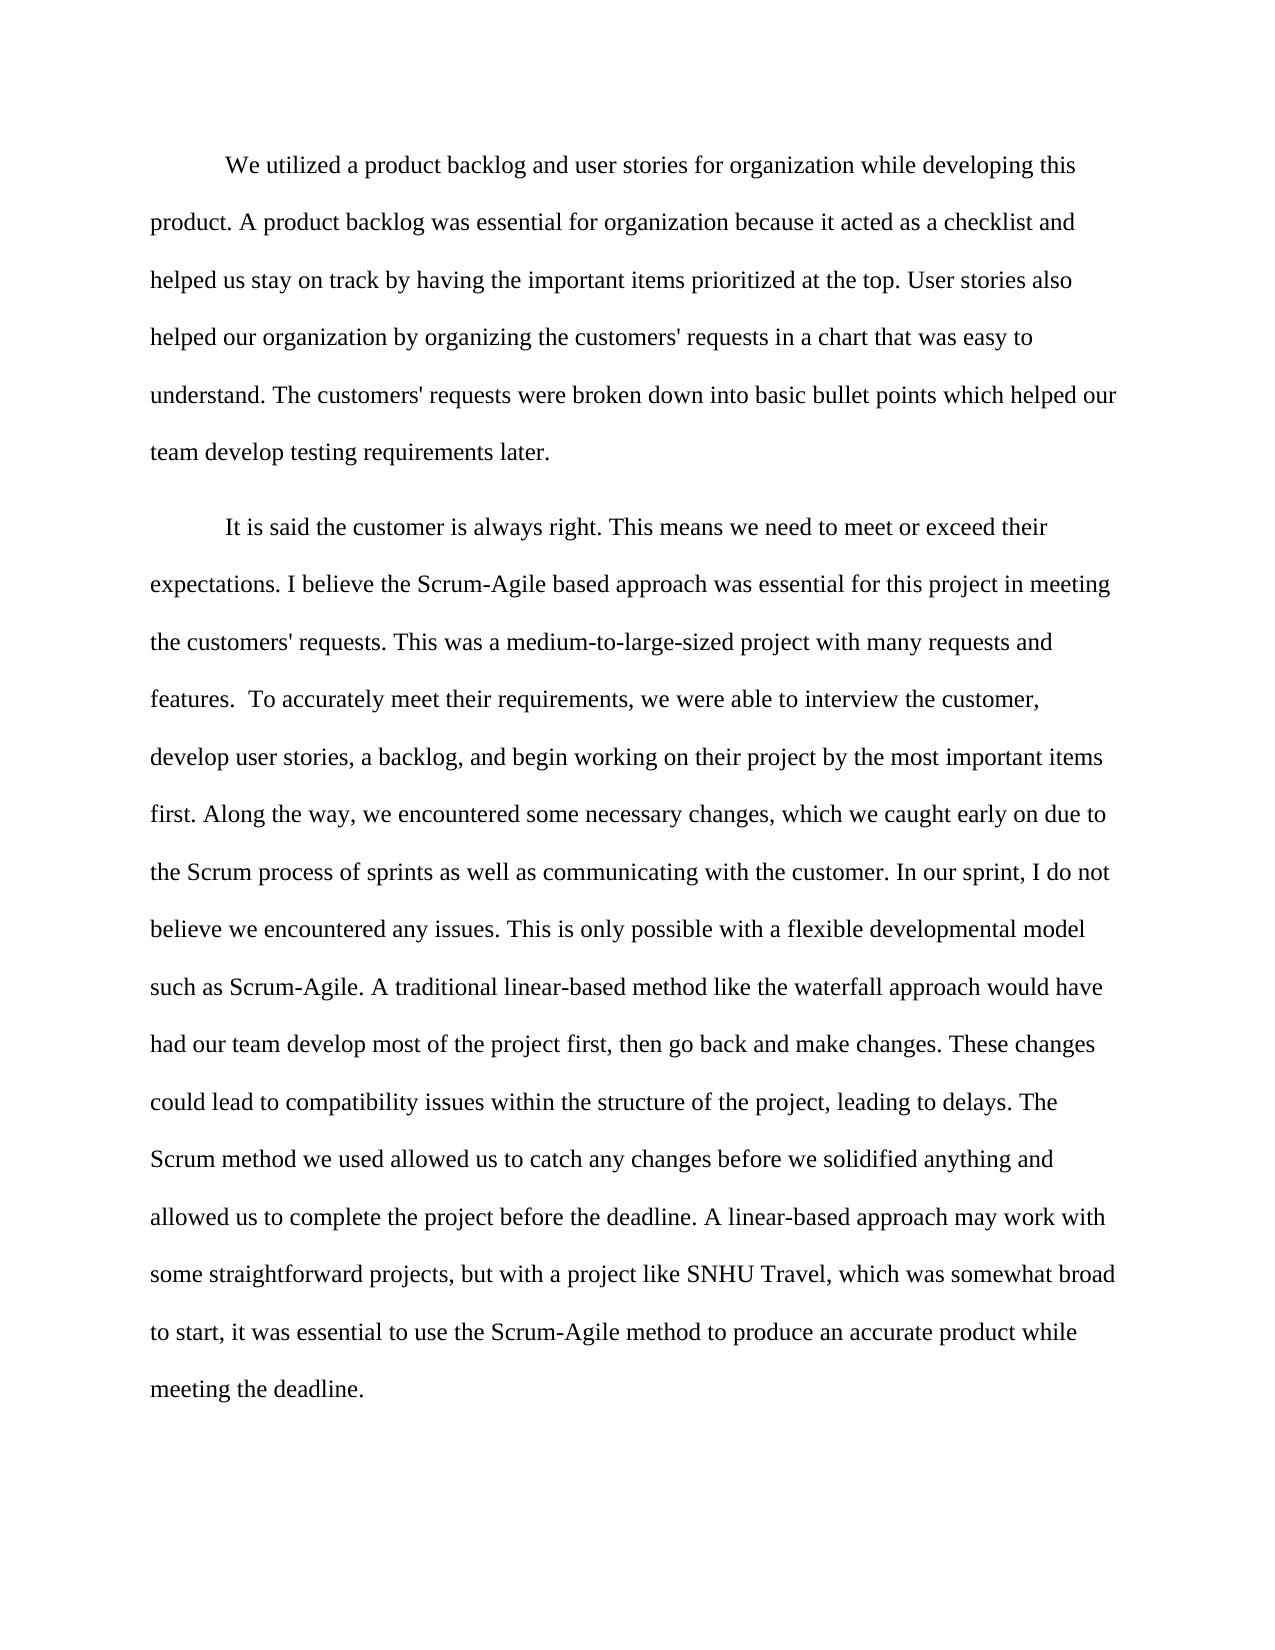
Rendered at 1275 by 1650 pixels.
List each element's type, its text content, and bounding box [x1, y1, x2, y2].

text It is said the customer is always right. This means we need to meet or exceed their expectations. I believe the Scrum-Agile based approach was essential for this project in meeting the customers' requests. This was a medium-to-large-sized project with many requests and features. To accurately meet their requirements, we were able to interview the customer, develop user stories, a backlog, and begin working on their project by the most important items first. Along the way, we encountered some necessary changes, which we caught early on due to the Scrum process of sprints as well as communicating with the customer. In our sprint, I do not believe we encountered any issues. This is only possible with a flexible developmental model such as Scrum-Agile. A traditional linear-based method like the waterfall approach would have had our team develop most of the project first, then go back and make changes. These changes could lead to compatibility issues within the structure of the project, leading to delays. The Scrum method we used allowed us to catch any changes before we solidified anything and allowed us to complete the project before the deadline. A linear-based approach may work with some straightforward projects, but with a project like SNHU Travel, which was somewhat broad to start, it was essential to use the Scrum-Agile method to produce an accurate product while meeting the deadline. [150, 512, 1125, 1403]
text We utilized a product backlog and user stories for organization while developing this product. A product backlog was essential for organization because it acted as a checklist and helped us stay on track by having the important items prioritized at the top. User stories also helped our organization by organizing the customers' requests in a chart that was easy to understand. The customers' requests were broken down into basic bullet points which helped our team develop testing requirements later. [150, 150, 1125, 466]
